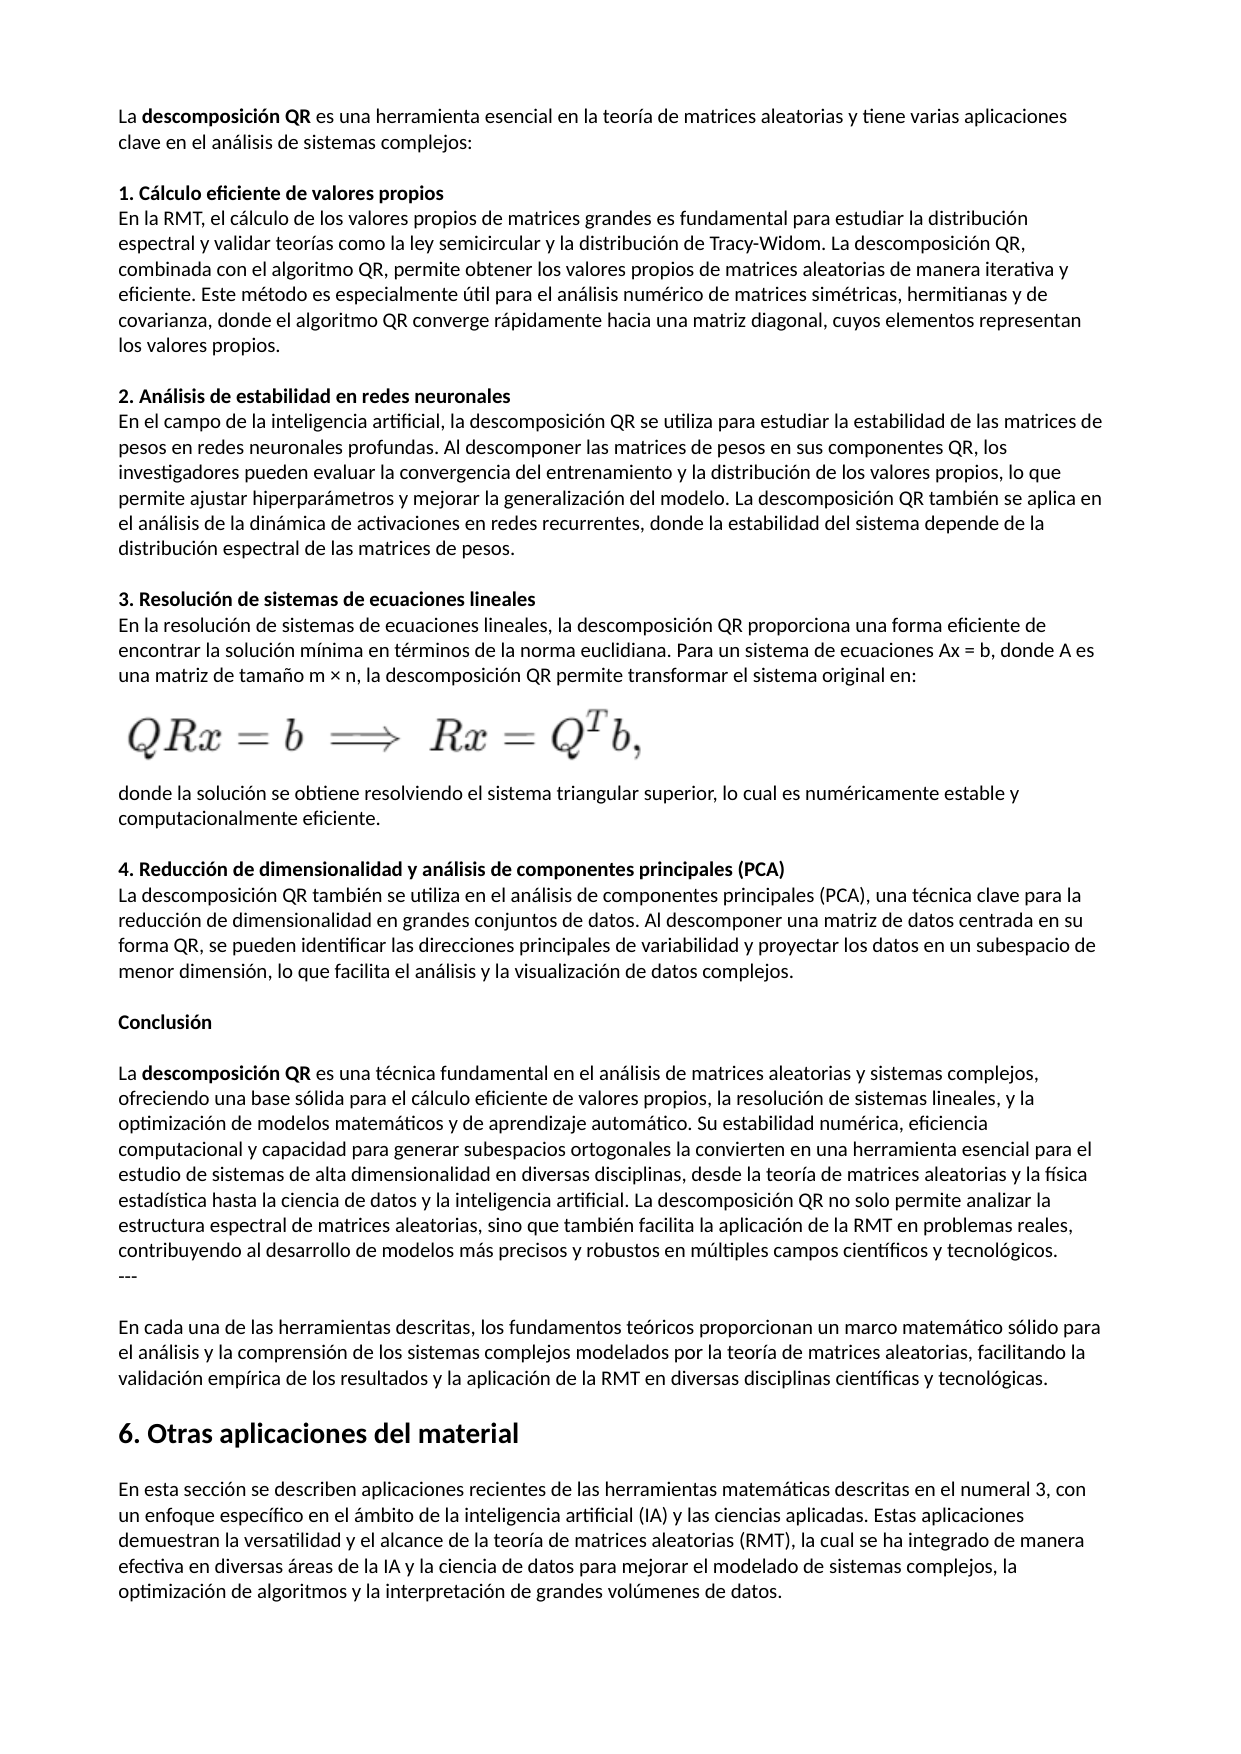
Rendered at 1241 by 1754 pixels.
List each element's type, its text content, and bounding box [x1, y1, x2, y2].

text 4. Reducción de dimensionalidad y análisis de componentes principales (PCA) [118, 856, 1107, 882]
text En esta sección se describen aplicaciones recientes de las herramientas matemáticas descritas en el numeral 3, con un enfoque específico en el ámbito de la inteligencia artificial (IA) y las ciencias aplicadas. Estas aplicaciones demuestran la versatilidad y el alcance de la teoría de matrices aleatorias (RMT), la cual se ha integrado de manera efectiva en diversas áreas de la IA y la ciencia de datos para mejorar el modelado de sistemas complejos, la optimización de algoritmos y la interpretación de grandes volúmenes de datos. [118, 1477, 1107, 1604]
text Conclusión [118, 1009, 1107, 1034]
text La descomposición QR es una técnica fundamental en el análisis de matrices aleatorias y sistemas complejos, ofreciendo una base sólida para el cálculo eficiente de valores propios, la resolución de sistemas lineales, y la optimización de modelos matemáticos y de aprendizaje automático. Su estabilidad numérica, eficiencia computacional y capacidad para generar subespacios ortogonales la convierten en una herramienta esencial para el estudio de sistemas de alta dimensionalidad en diversas disciplinas, desde la teoría de matrices aleatorias y la física estadística hasta la ciencia de datos y la inteligencia artificial. La descomposición QR no solo permite analizar la estructura espectral de matrices aleatorias, sino que también facilita la aplicación de la RMT en problemas reales, contribuyendo al desarrollo de modelos más precisos y robustos en múltiples campos científicos y tecnológicos. [118, 1060, 1107, 1263]
text 3. Resolución de sistemas de ecuaciones lineales [118, 586, 1107, 612]
text 6. Otras aplicaciones del material [118, 1416, 1107, 1451]
text En la RMT, el cálculo de los valores propios de matrices grandes es fundamental para estudiar la distribución espectral y validar teorías como la ley semicircular y la distribución de Tracy-Widom. La descomposición QR, combinada con el algoritmo QR, permite obtener los valores propios de matrices aleatorias de manera iterativa y eficiente. Este método es especialmente útil para el análisis numérico de matrices simétricas, hermitianas y de covarianza, donde el algoritmo QR converge rápidamente hacia una matriz diagonal, cuyos elementos representan los valores propios. [118, 205, 1107, 358]
text En cada una de las herramientas descritas, los fundamentos teóricos proporcionan un marco matemático sólido para el análisis y la comprensión de los sistemas complejos modelados por la teoría de matrices aleatorias, facilitando la validación empírica de los resultados y la aplicación de la RMT en diversas disciplinas científicas y tecnológicas. [118, 1314, 1107, 1390]
text La descomposición QR es una herramienta esencial en la teoría de matrices aleatorias y tiene varias aplicaciones clave en el análisis de sistemas complejos: [118, 103, 1107, 154]
text 1. Cálculo eficiente de valores propios [118, 180, 1107, 205]
text En el campo de la inteligencia artificial, la descomposición QR se utiliza para estudiar la estabilidad de las matrices de pesos en redes neuronales profundas. Al descomponer las matrices de pesos en sus componentes QR, los investigadores pueden evaluar la convergencia del entrenamiento y la distribución de los valores propios, lo que permite ajustar hiperparámetros y mejorar la generalización del modelo. La descomposición QR también se aplica en el análisis de la dinámica de activaciones en redes recurrentes, donde la estabilidad del sistema depende de la distribución espectral de las matrices de pesos. [118, 408, 1107, 561]
text La descomposición QR también se utiliza en el análisis de componentes principales (PCA), una técnica clave para la reducción de dimensionalidad en grandes conjuntos de datos. Al descomponer una matriz de datos centrada en su forma QR, se pueden identificar las direcciones principales de variabilidad y proyectar los datos en un subespacio de menor dimensión, lo que facilita el análisis y la visualización de datos complejos. [118, 882, 1107, 983]
text 2. Análisis de estabilidad en redes neuronales [118, 383, 1107, 408]
text --- [118, 1263, 1107, 1288]
picture [118, 688, 654, 781]
text donde la solución se obtiene resolviendo el sistema triangular superior, lo cual es numéricamente estable y computacionalmente eficiente. [118, 780, 1107, 831]
text En la resolución de sistemas de ecuaciones lineales, la descomposición QR proporciona una forma eficiente de encontrar la solución mínima en términos de la norma euclidiana. Para un sistema de ecuaciones Ax = b, donde A es una matriz de tamaño m × n, la descomposición QR permite transformar el sistema original en: [118, 612, 1107, 688]
